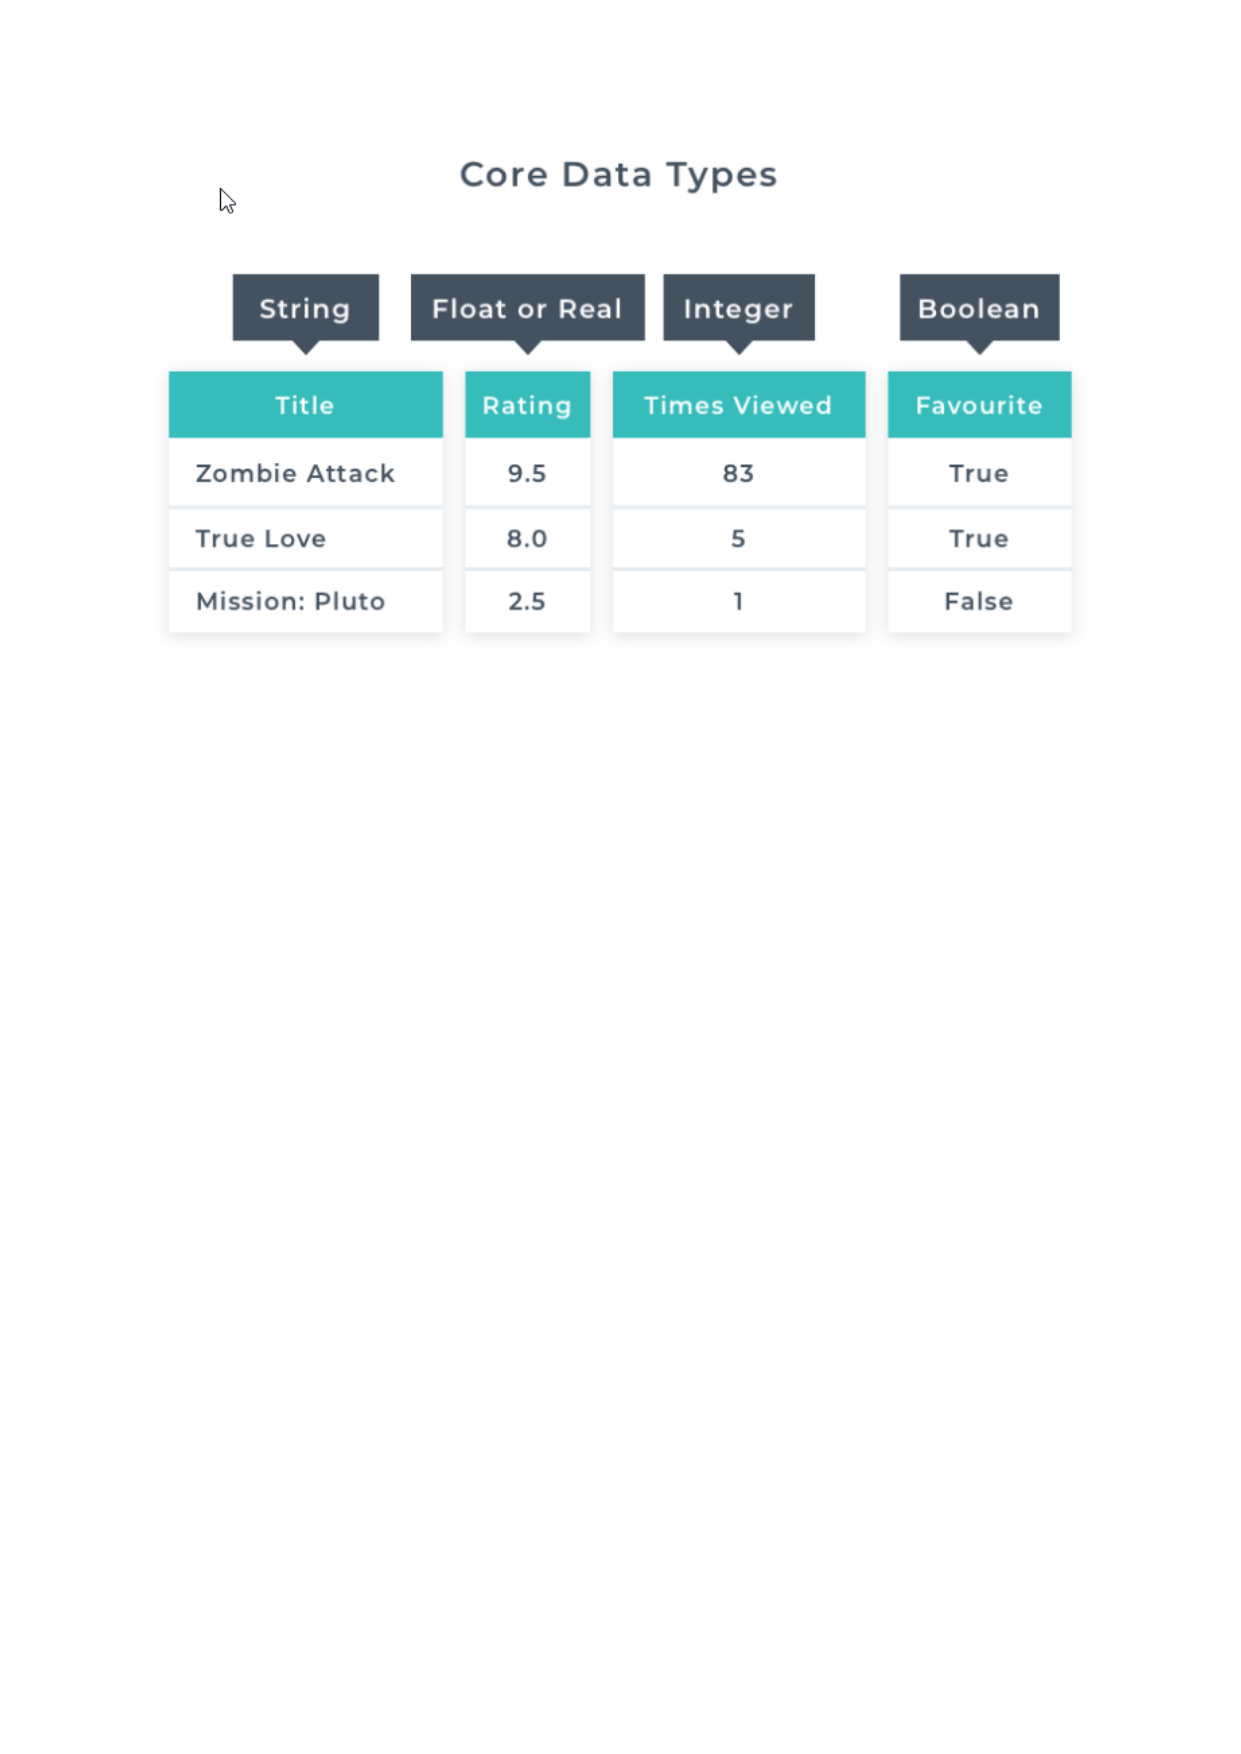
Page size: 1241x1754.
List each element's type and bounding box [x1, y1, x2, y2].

picture [150, 150, 1091, 659]
